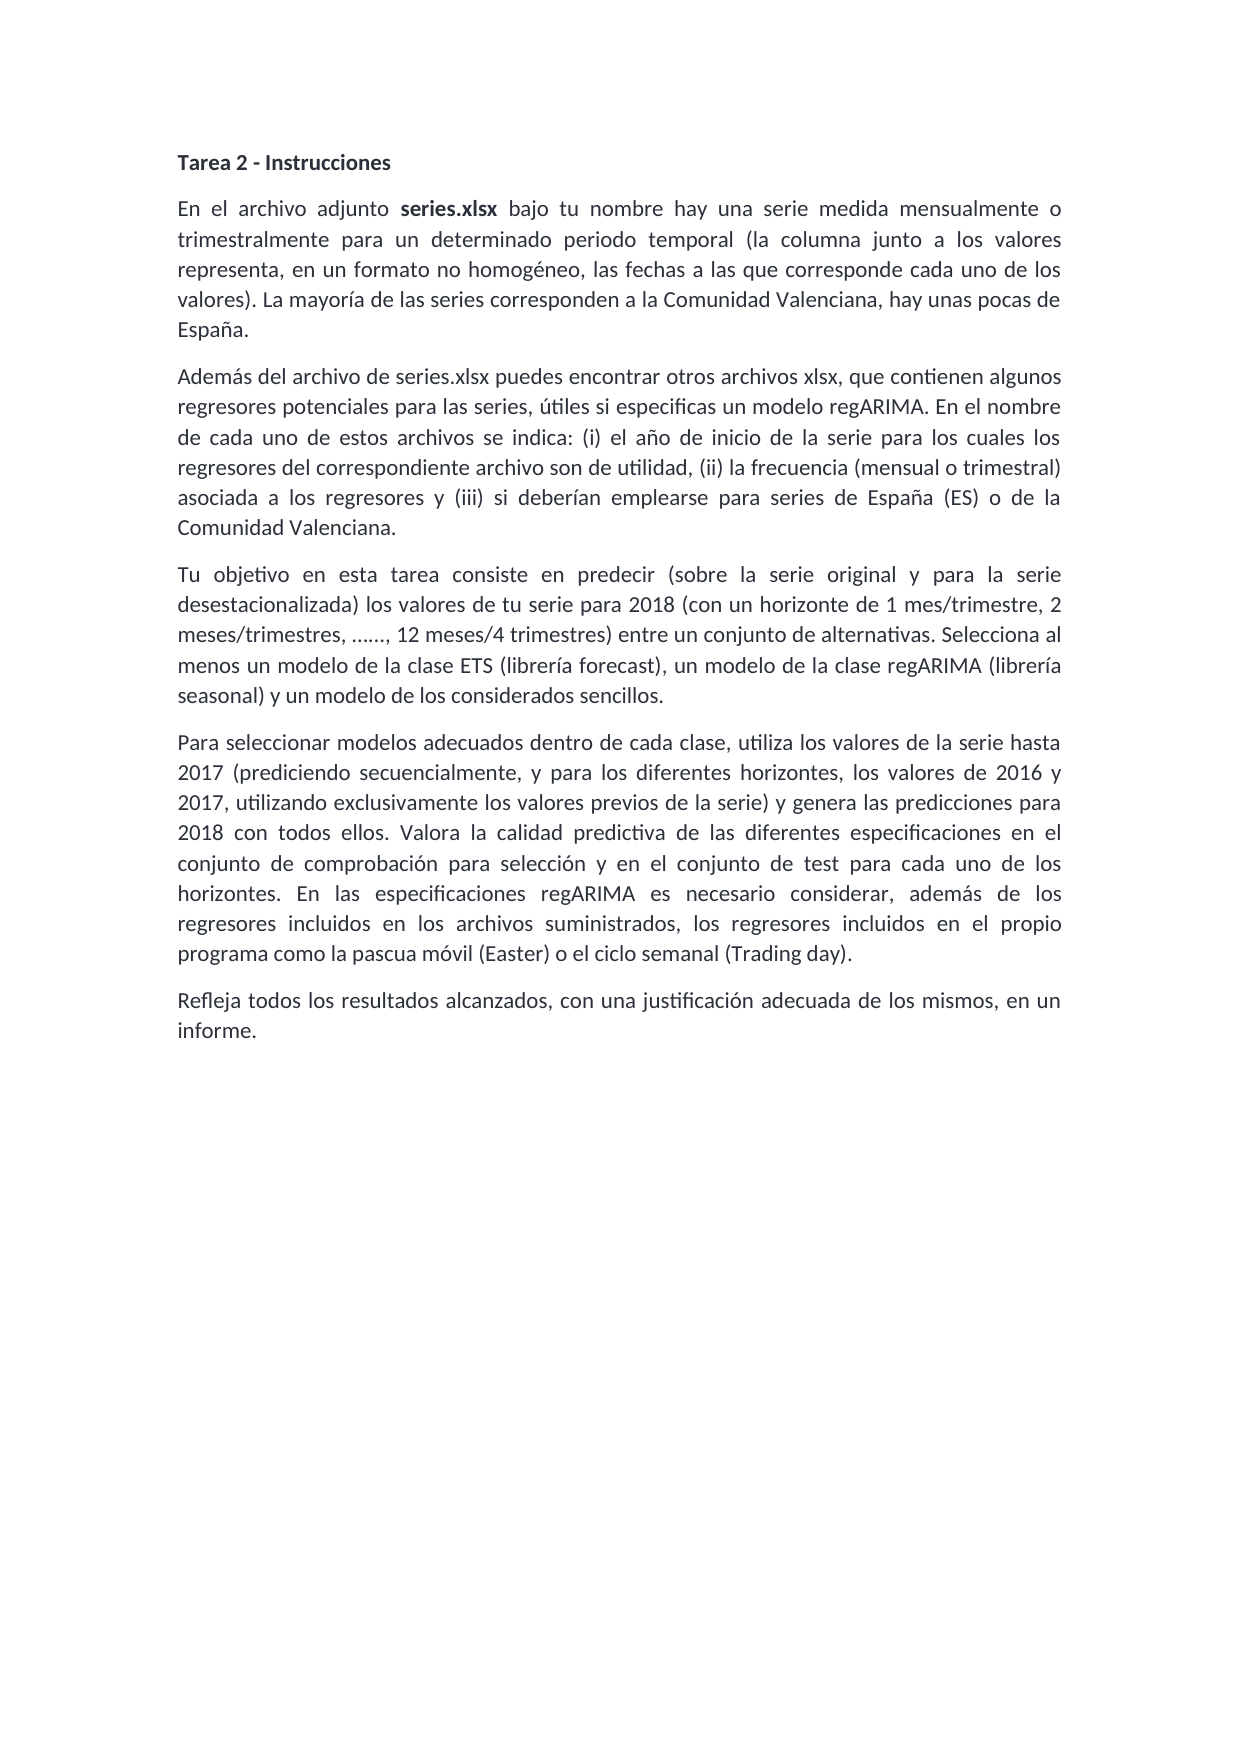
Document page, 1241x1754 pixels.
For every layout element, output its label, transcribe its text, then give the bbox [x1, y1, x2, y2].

text Tarea 2 - Instrucciones [177, 148, 1063, 176]
text En el archivo adjunto series.xlsx bajo tu nombre hay una serie medida mensualmente o trimestralmente para un determinado periodo temporal (la columna junto a los valores representa, en un formato no homogéneo, las fechas a las que corresponde cada uno de los valores). La mayoría de las series corresponden a la Comunidad Valenciana, hay unas pocas de España. [177, 194, 1063, 343]
text Para seleccionar modelos adecuados dentro de cada clase, utiliza los valores de la serie hasta 2017 (prediciendo secuencialmente, y para los diferentes horizontes, los valores de 2016 y 2017, utilizando exclusivamente los valores previos de la serie) y genera las predicciones para 2018 con todos ellos. Valora la calidad predictiva de las diferentes especificaciones en el conjunto de comprobación para selección y en el conjunto de test para cada uno de los horizontes. En las especificaciones regARIMA es necesario considerar, además de los regresores incluidos en los archivos suministrados, los regresores incluidos en el propio programa como la pascua móvil (Easter) o el ciclo semanal (Trading day). [177, 728, 1063, 967]
text Refleja todos los resultados alcanzados, con una justificación adecuada de los mismos, en un informe. [177, 986, 1063, 1044]
text Además del archivo de series.xlsx puedes encontrar otros archivos xlsx, que contienen algunos regresores potenciales para las series, útiles si especificas un modelo regARIMA. En el nombre de cada uno de estos archivos se indica: (i) el año de inicio de la serie para los cuales los regresores del correspondiente archivo son de utilidad, (ii) la frecuencia (mensual o trimestral) asociada a los regresores y (iii) si deberían emplearse para series de España (ES) o de la Comunidad Valenciana. [177, 362, 1063, 541]
text Tu objetivo en esta tarea consiste en predecir (sobre la serie original y para la serie desestacionalizada) los valores de tu serie para 2018 (con un horizonte de 1 mes/trimestre, 2 meses/trimestres, …..., 12 meses/4 trimestres) entre un conjunto de alternativas. Selecciona al menos un modelo de la clase ETS (librería forecast), un modelo de la clase regARIMA (librería seasonal) y un modelo de los considerados sencillos. [177, 560, 1063, 709]
